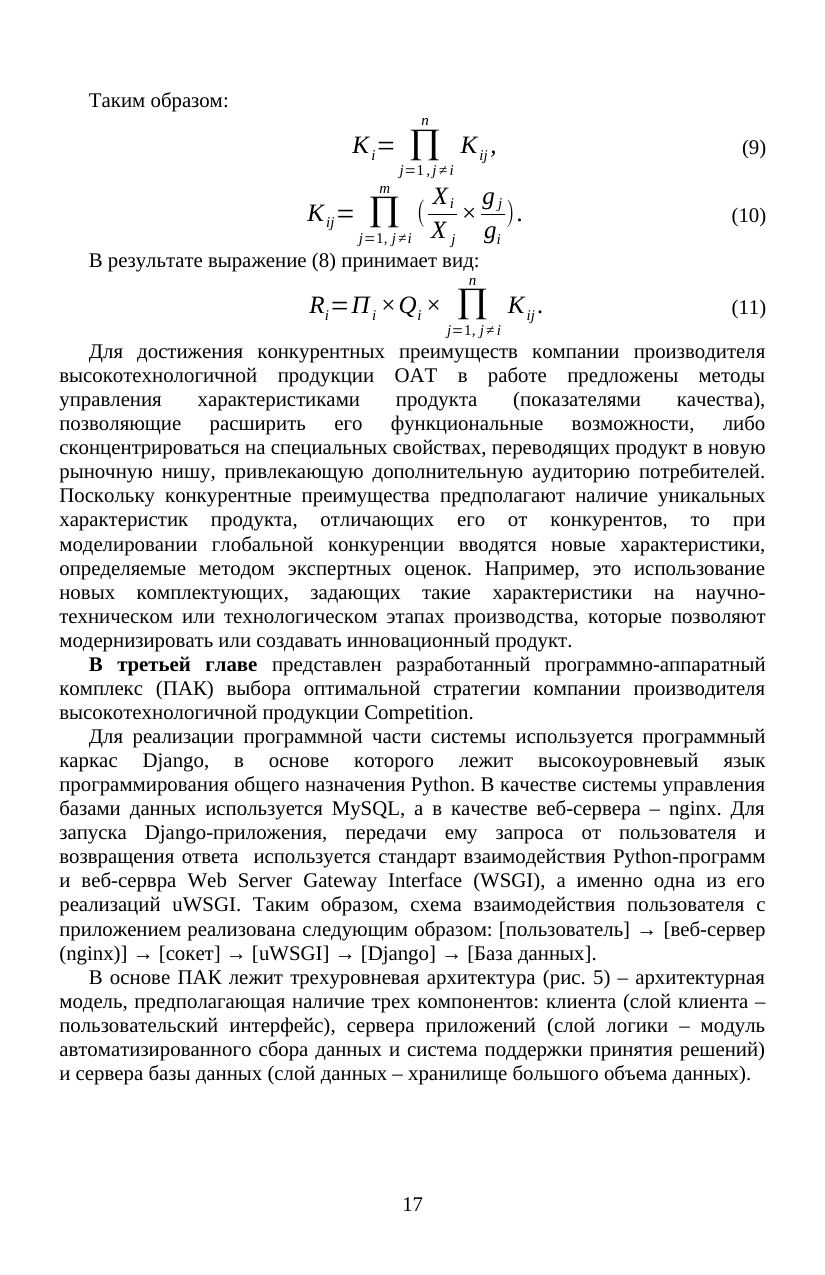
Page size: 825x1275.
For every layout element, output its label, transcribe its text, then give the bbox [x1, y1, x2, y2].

text (10) [59, 179, 766, 248]
text Для реализации программной части системы используется программный каркас Django, в основе которого лежит высокоуровневый язык программирования общего назначения Python. В качестве системы управления базами данных используется MySQL, а в качестве веб-сервера – nginx. Для запуска Django-приложения, передачи ему запроса от пользователя и возвращения ответа используется стандарт взаимодействия Python-программ и веб-сервра Web Server Gateway Interface (WSGI), а именно одна из его реализаций uWSGI. Таким образом, схема взаимодействия пользователя с приложением реализована следующим образом: [пользователь] → [веб-сервер (nginx)] → [сокет] → [uWSGI] → [Django] → [База данных]. [59, 724, 766, 964]
text В результате выражение (8) принимает вид: [59, 248, 766, 272]
text В основе ПАК лежит трехуровневая архитектура (рис. 5) – архитектурная модель, предполагающая наличие трех компонентов: клиента (слой клиента – пользовательский интерфейс), сервера приложений (слой логики – модуль автоматизированного сбора данных и система поддержки принятия решений) и сервера базы данных (слой данных – хранилище большого объема данных). [59, 964, 766, 1085]
text В третьей главе представлен разработанный программно-аппаратный комплекс (ПАК) выбора оптимальной стратегии компании производителя высокотехнологичной продукции Competition. [59, 652, 766, 724]
text Для достижения конкурентных преимуществ компании производителя высокотехнологичной продукции ОАТ в работе предложены методы управления характеристиками продукта (показателями качества), позволяющие расширить его функциональные возможности, либо сконцентрироваться на специальных свойствах, переводящих продукт в новую рыночную нишу, привлекающую дополнительную аудиторию потребителей. Поскольку конкурентные преимущества предполагают наличие уникальных характеристик продукта, отличающих его от конкурентов, то при моделировании глобальной конкуренции вводятся новые характеристики, определяемые методом экспертных оценок. Например, это использование новых комплектующих, задающих такие характеристики на научно-техническом или технологическом этапах производства, которые позволяют модернизировать или создавать инновационный продукт. [59, 339, 766, 652]
text (11) [59, 272, 766, 339]
text Таким образом: [59, 88, 766, 112]
text (9) [59, 112, 766, 179]
